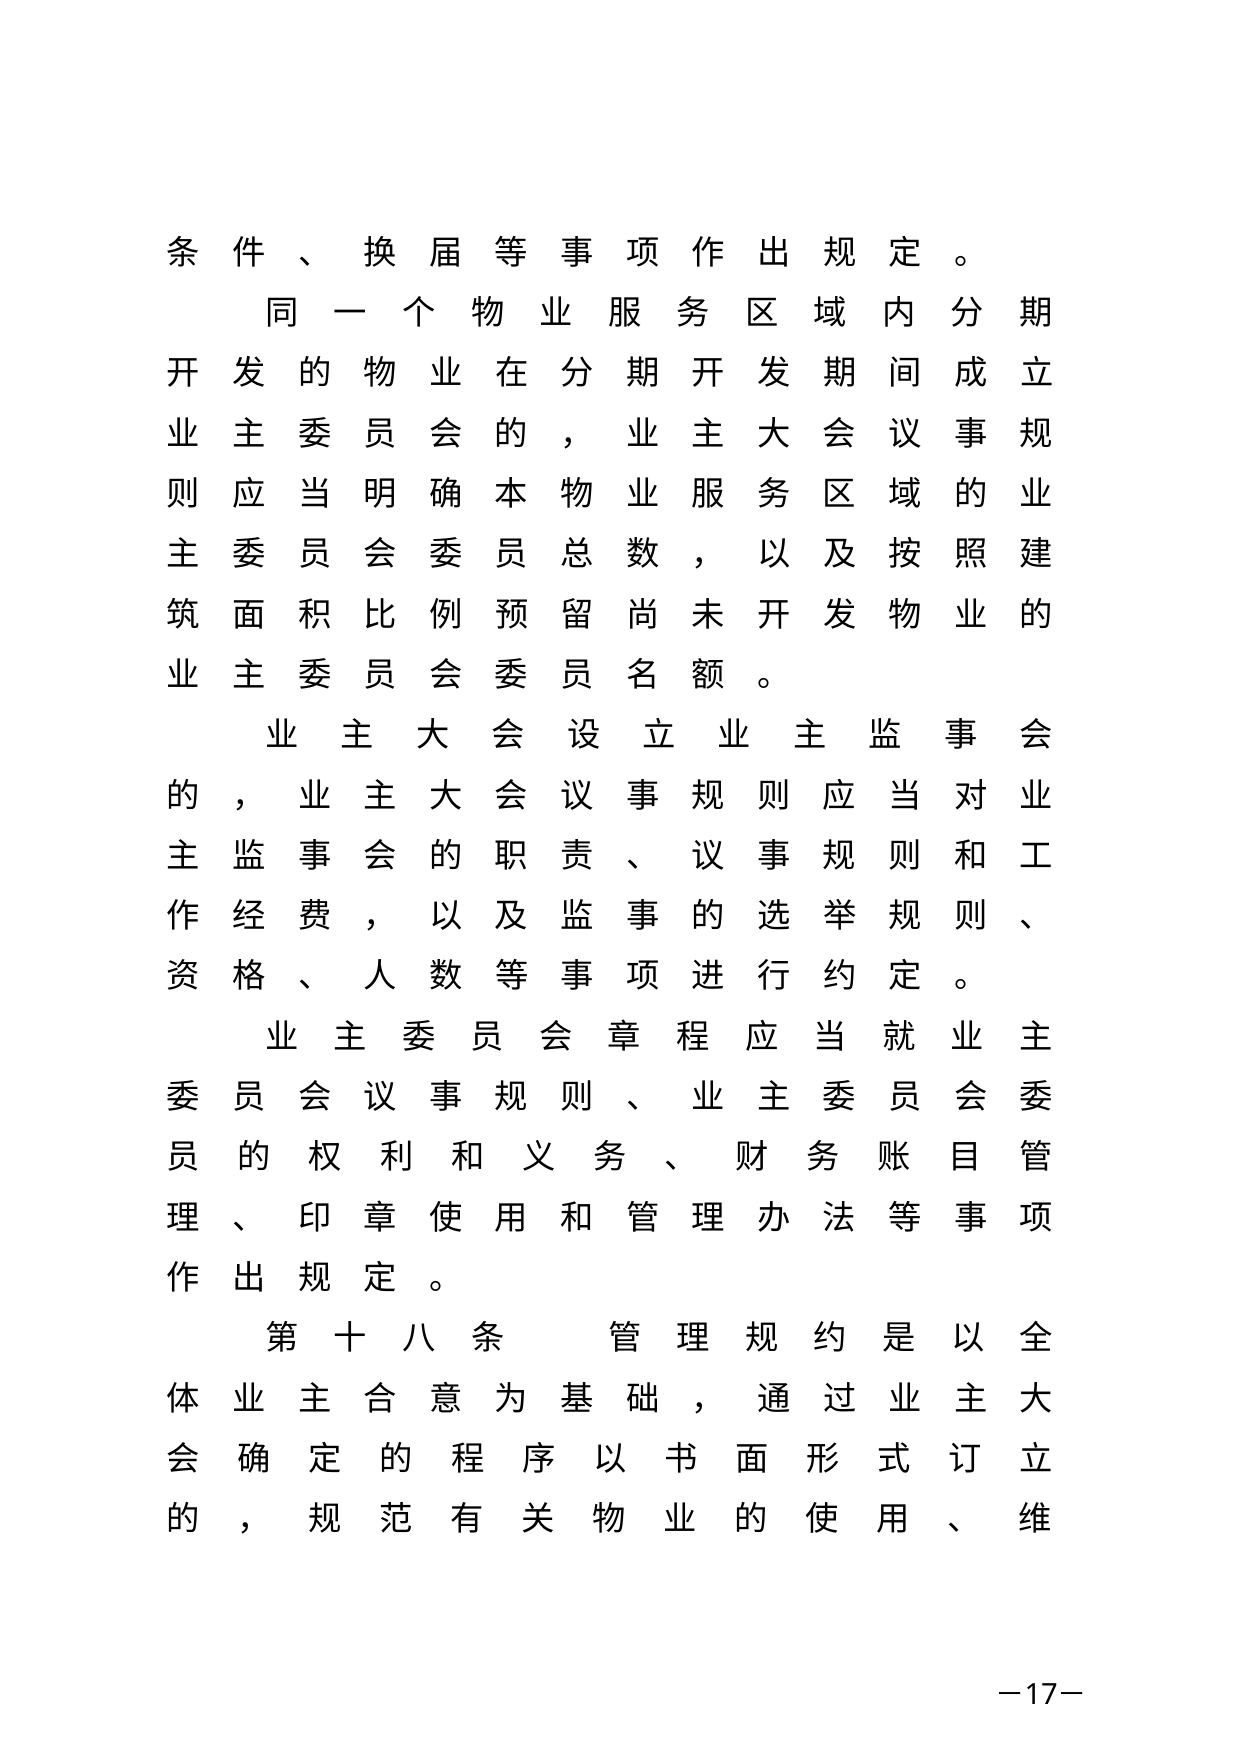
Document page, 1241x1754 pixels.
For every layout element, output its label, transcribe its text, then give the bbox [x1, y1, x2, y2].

text 业主大会设立业主监事会的，业主大会议事规则应当对业主监事会的职责、议事规则和工作经费，以及监事的选举规则、资格、人数等事项进行约定。 [167, 702, 1085, 1003]
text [167, 219, 1085, 280]
text 同一个物业服务区域内分期开发的物业在分期开发期间成立业主委员会的，业主大会议事规则应当明确本物业服务区域的业主委员会委员总数，以及按照建筑面积比例预留尚未开发物业的业主委员会委员名额。 [167, 280, 1085, 702]
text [167, 1305, 1085, 1546]
text 业主委员会章程应当就业主委员会议事规则、业主委员会委员的权利和义务、财务账目管理、印章使用和管理办法等事项作出规定。 [167, 1003, 1085, 1305]
